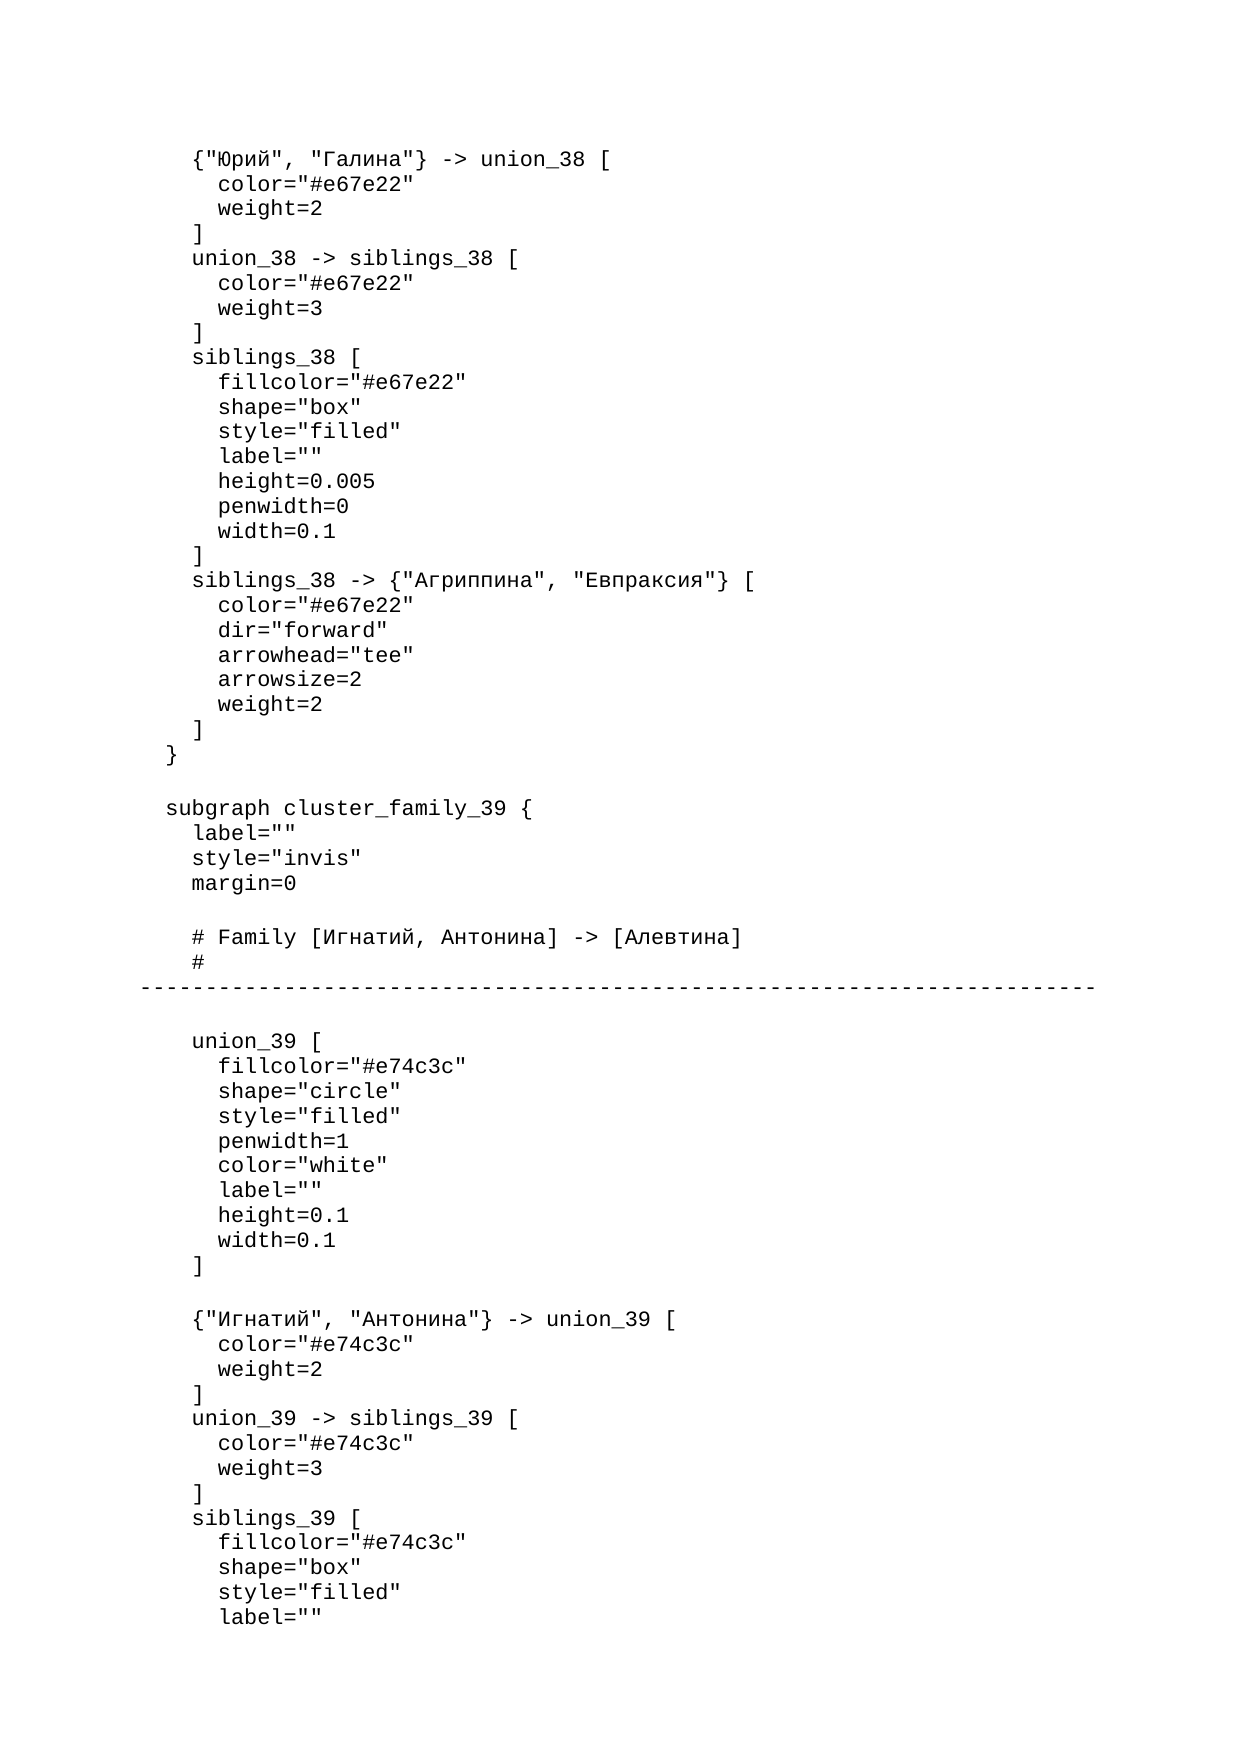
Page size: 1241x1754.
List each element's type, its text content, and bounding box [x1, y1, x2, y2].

text label="" [139, 1179, 1101, 1204]
text siblings_38 [ [139, 346, 1101, 371]
text fillcolor="#e67e22" [139, 371, 1101, 396]
text siblings_39 [ [139, 1507, 1101, 1531]
text ] [139, 1254, 1101, 1278]
text height=0.005 [139, 470, 1101, 495]
text # Family [Игнатий, Антонина] -> [Алевтина] [139, 926, 1101, 951]
text height=0.1 [139, 1204, 1101, 1229]
text ] [139, 544, 1101, 569]
text arrowhead="tee" [139, 644, 1101, 668]
text style="filled" [139, 421, 1101, 445]
text union_39 [ [139, 1031, 1101, 1055]
text weight=2 [139, 1358, 1101, 1383]
text penwidth=0 [139, 495, 1101, 520]
text ] [139, 1482, 1101, 1507]
text color="#e67e22" [139, 173, 1101, 197]
text shape="box" [139, 1556, 1101, 1581]
text label="" [139, 822, 1101, 847]
text color="#e74c3c" [139, 1432, 1101, 1457]
text {"Юрий", "Галина"} -> union_38 [ [139, 148, 1101, 173]
text dir="forward" [139, 619, 1101, 644]
text label="" [139, 445, 1101, 470]
text shape="circle" [139, 1080, 1101, 1105]
text ] [139, 222, 1101, 247]
text weight=3 [139, 1457, 1101, 1482]
text width=0.1 [139, 1229, 1101, 1254]
text } [139, 743, 1101, 768]
text fillcolor="#e74c3c" [139, 1055, 1101, 1080]
text union_39 -> siblings_39 [ [139, 1407, 1101, 1432]
text ] [139, 1383, 1101, 1407]
text margin=0 [139, 872, 1101, 897]
text # ------------------------------------------------------------------------- [139, 951, 1101, 1001]
text style="invis" [139, 847, 1101, 872]
text subgraph cluster_family_39 { [139, 797, 1101, 822]
text union_38 -> siblings_38 [ [139, 247, 1101, 272]
text style="filled" [139, 1581, 1101, 1606]
text color="#e67e22" [139, 594, 1101, 619]
text ] [139, 321, 1101, 346]
text {"Игнатий", "Антонина"} -> union_39 [ [139, 1308, 1101, 1333]
text ] [139, 718, 1101, 743]
text style="filled" [139, 1105, 1101, 1130]
text weight=3 [139, 297, 1101, 321]
text shape="box" [139, 396, 1101, 421]
text fillcolor="#e74c3c" [139, 1531, 1101, 1556]
text color="#e67e22" [139, 272, 1101, 297]
text arrowsize=2 [139, 668, 1101, 693]
text siblings_38 -> {"Агриппина", "Евпраксия"} [ [139, 569, 1101, 594]
text label="" [139, 1606, 1101, 1631]
text color="#e74c3c" [139, 1333, 1101, 1358]
text weight=2 [139, 197, 1101, 222]
text width=0.1 [139, 520, 1101, 544]
text color="white" [139, 1154, 1101, 1179]
text penwidth=1 [139, 1130, 1101, 1154]
text weight=2 [139, 693, 1101, 718]
